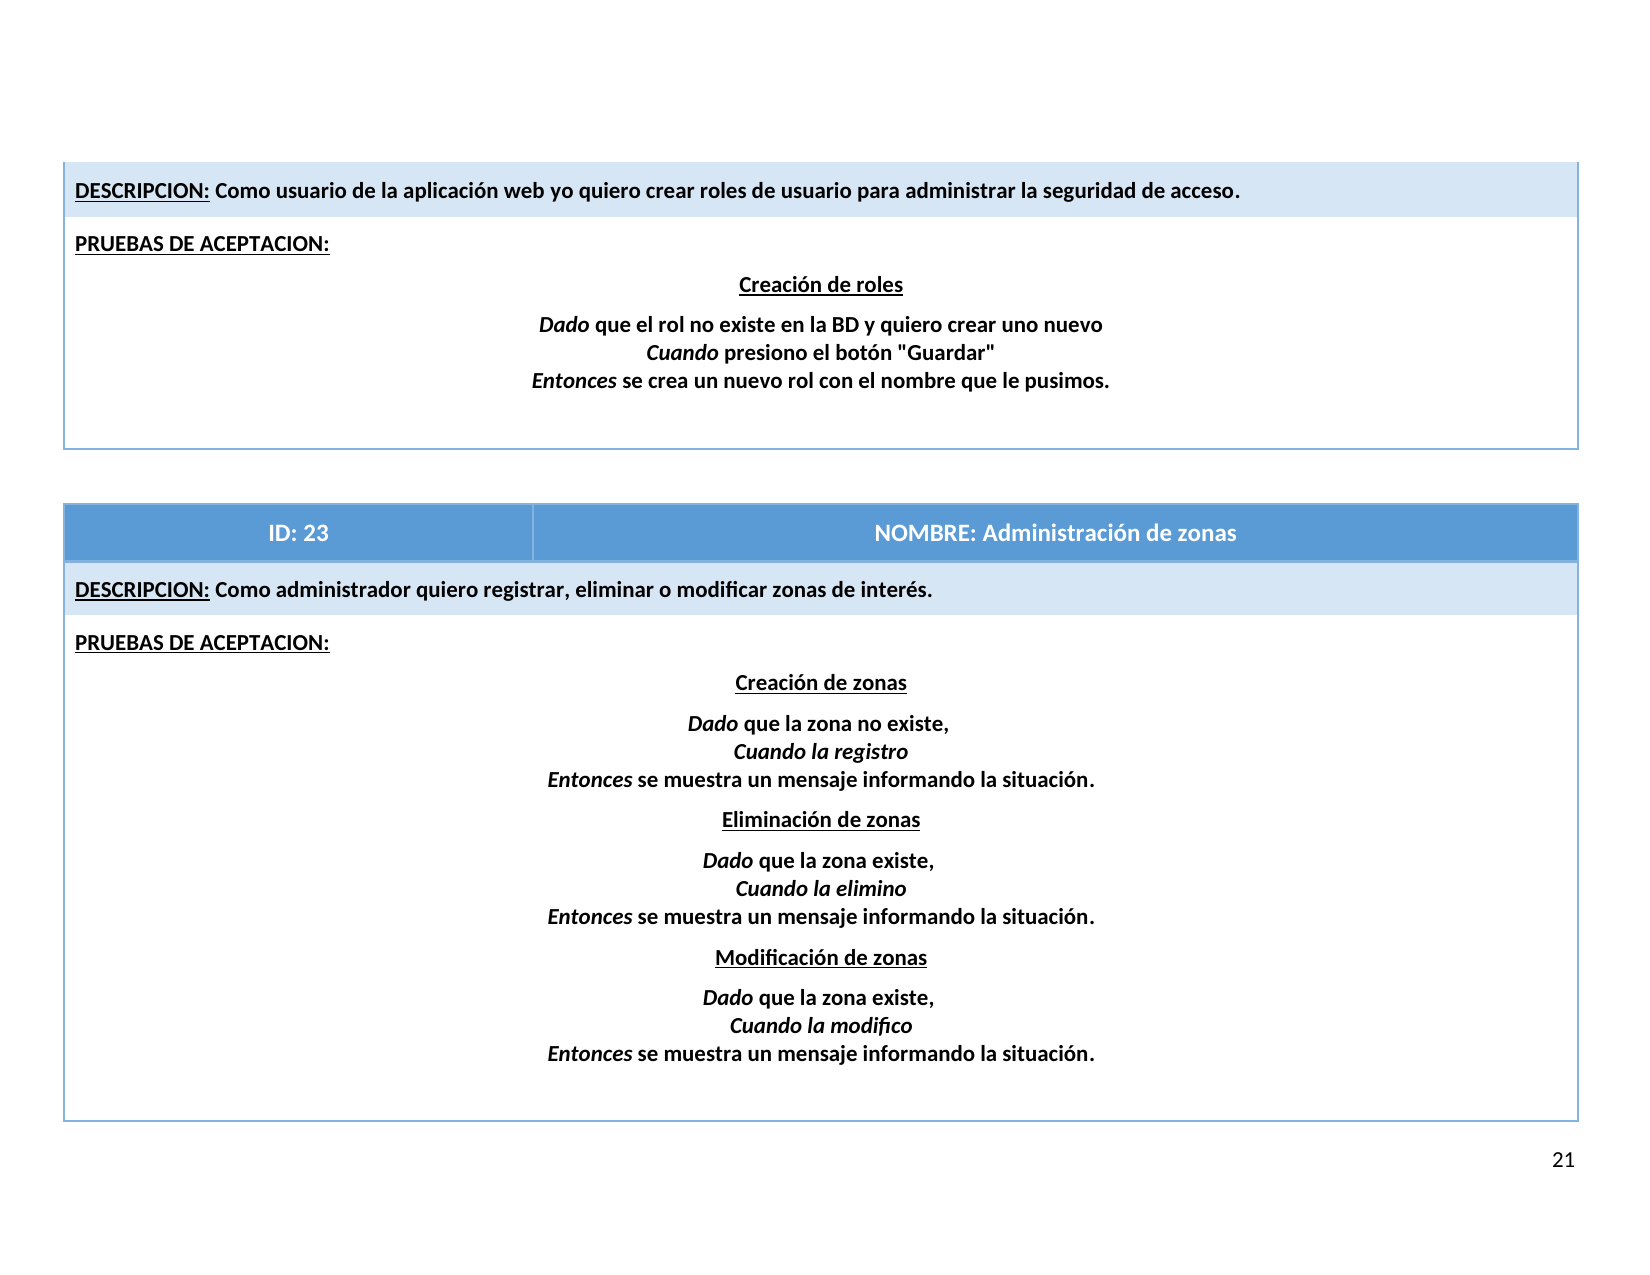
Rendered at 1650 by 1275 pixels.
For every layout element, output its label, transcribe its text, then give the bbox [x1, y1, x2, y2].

table_header ID: 23 [65, 505, 532, 560]
table_cell PRUEBAS DE ACEPTACION: Creación de zonas Dado que la zona no existe, Cuando la registro Entonces se muestra un mensaje informando la situación. Eliminación de zonas Dado que la zona existe, Cuando la elimino Entonces se muestra un mensaje informando la situación. Modificación de zonas Dado que la zona existe, Cuando la modifico Entonces se muestra un mensaje informando la situación. [65, 615, 1577, 1120]
table_cell DESCRIPCION: Como usuario de la aplicación web yo quiero crear roles de usuario para administrar la seguridad de acceso. [65, 162, 1577, 217]
table_cell DESCRIPCION: Como administrador quiero registrar, eliminar o modificar zonas de interés. [65, 563, 1577, 615]
table_cell PRUEBAS DE ACEPTACION: Creación de roles Dado que el rol no existe en la BD y quiero crear uno nuevo Cuando presiono el botón "Guardar" Entonces se crea un nuevo rol con el nombre que le pusimos. [65, 217, 1577, 448]
table_header NOMBRE: Administración de zonas [534, 505, 1577, 560]
